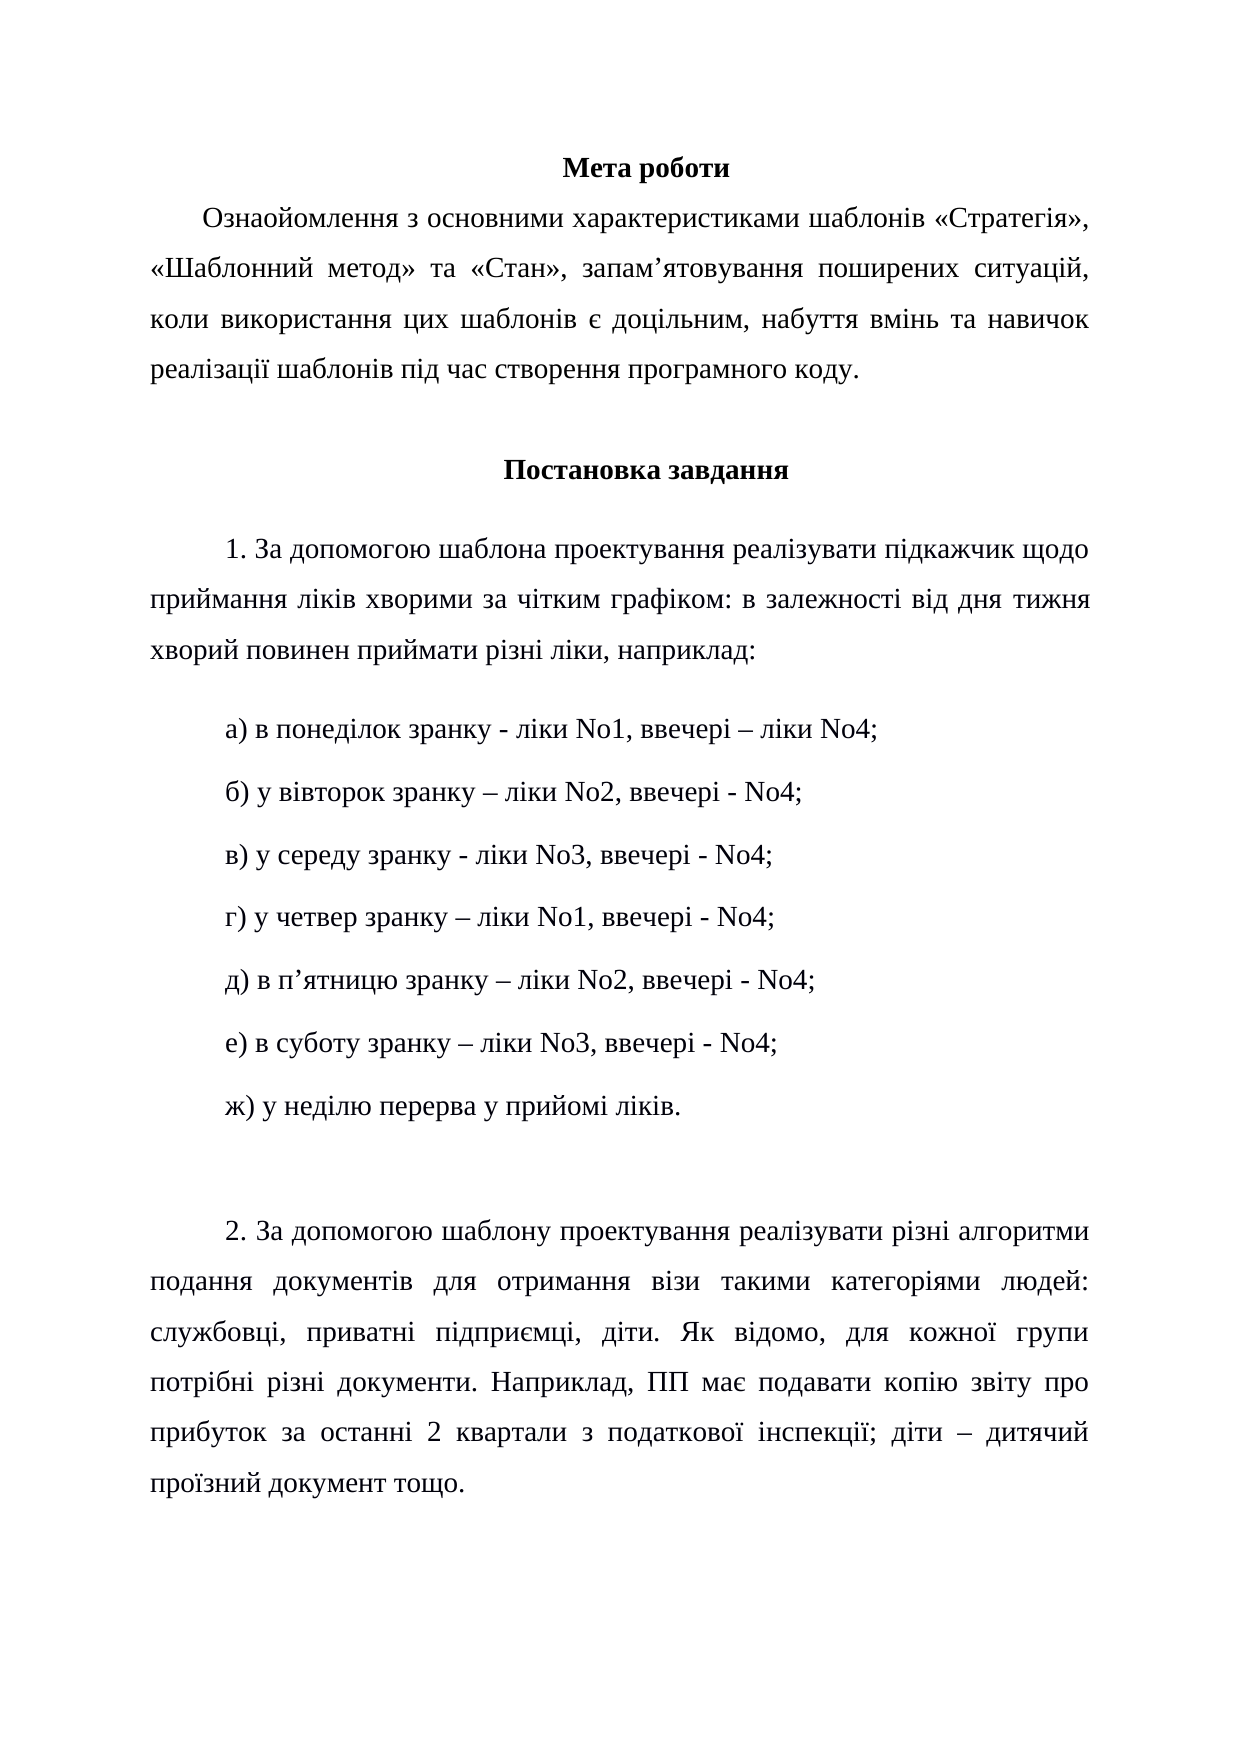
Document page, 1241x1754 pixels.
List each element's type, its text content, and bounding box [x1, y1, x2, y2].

text 1. За допомогою шаблона проектування реалізувати підкажчик щодо приймання ліків хворими за чітким графіком: в залежності від дня тижня хворий повинен приймати різні ліки, наприклад: [150, 531, 1090, 666]
text г) у четвер зранку – ліки No1, ввечері - No4; [150, 899, 1090, 933]
text е) в суботу зранку – ліки No3, ввечері - No4; [150, 1025, 1090, 1058]
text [150, 1213, 1090, 1498]
text ж) у неділю перерва у прийомі ліків. [150, 1088, 1090, 1121]
text Ознаойомлення з основними характеристиками шаблонів «Стратегія», «Шаблонний метод» та «Стан», запам’ятовування поширених ситуацій, коли використання цих шаблонів є доцільним, набуття вмінь та навичок реалізації шаблонів під час створення програмного коду. [150, 200, 1090, 385]
text в) у середу зранку - ліки No3, ввечері - No4; [150, 837, 1090, 870]
text б) у вівторок зранку – ліки No2, ввечері - No4; [150, 774, 1090, 808]
text Мета роботи [150, 150, 1090, 183]
text Постановка завдання [150, 452, 1090, 485]
text д) в п’ятницю зранку – ліки No2, ввечері - No4; [150, 962, 1090, 996]
text а) в понеділок зранку - ліки No1, ввечері – ліки No4; [150, 711, 1090, 745]
